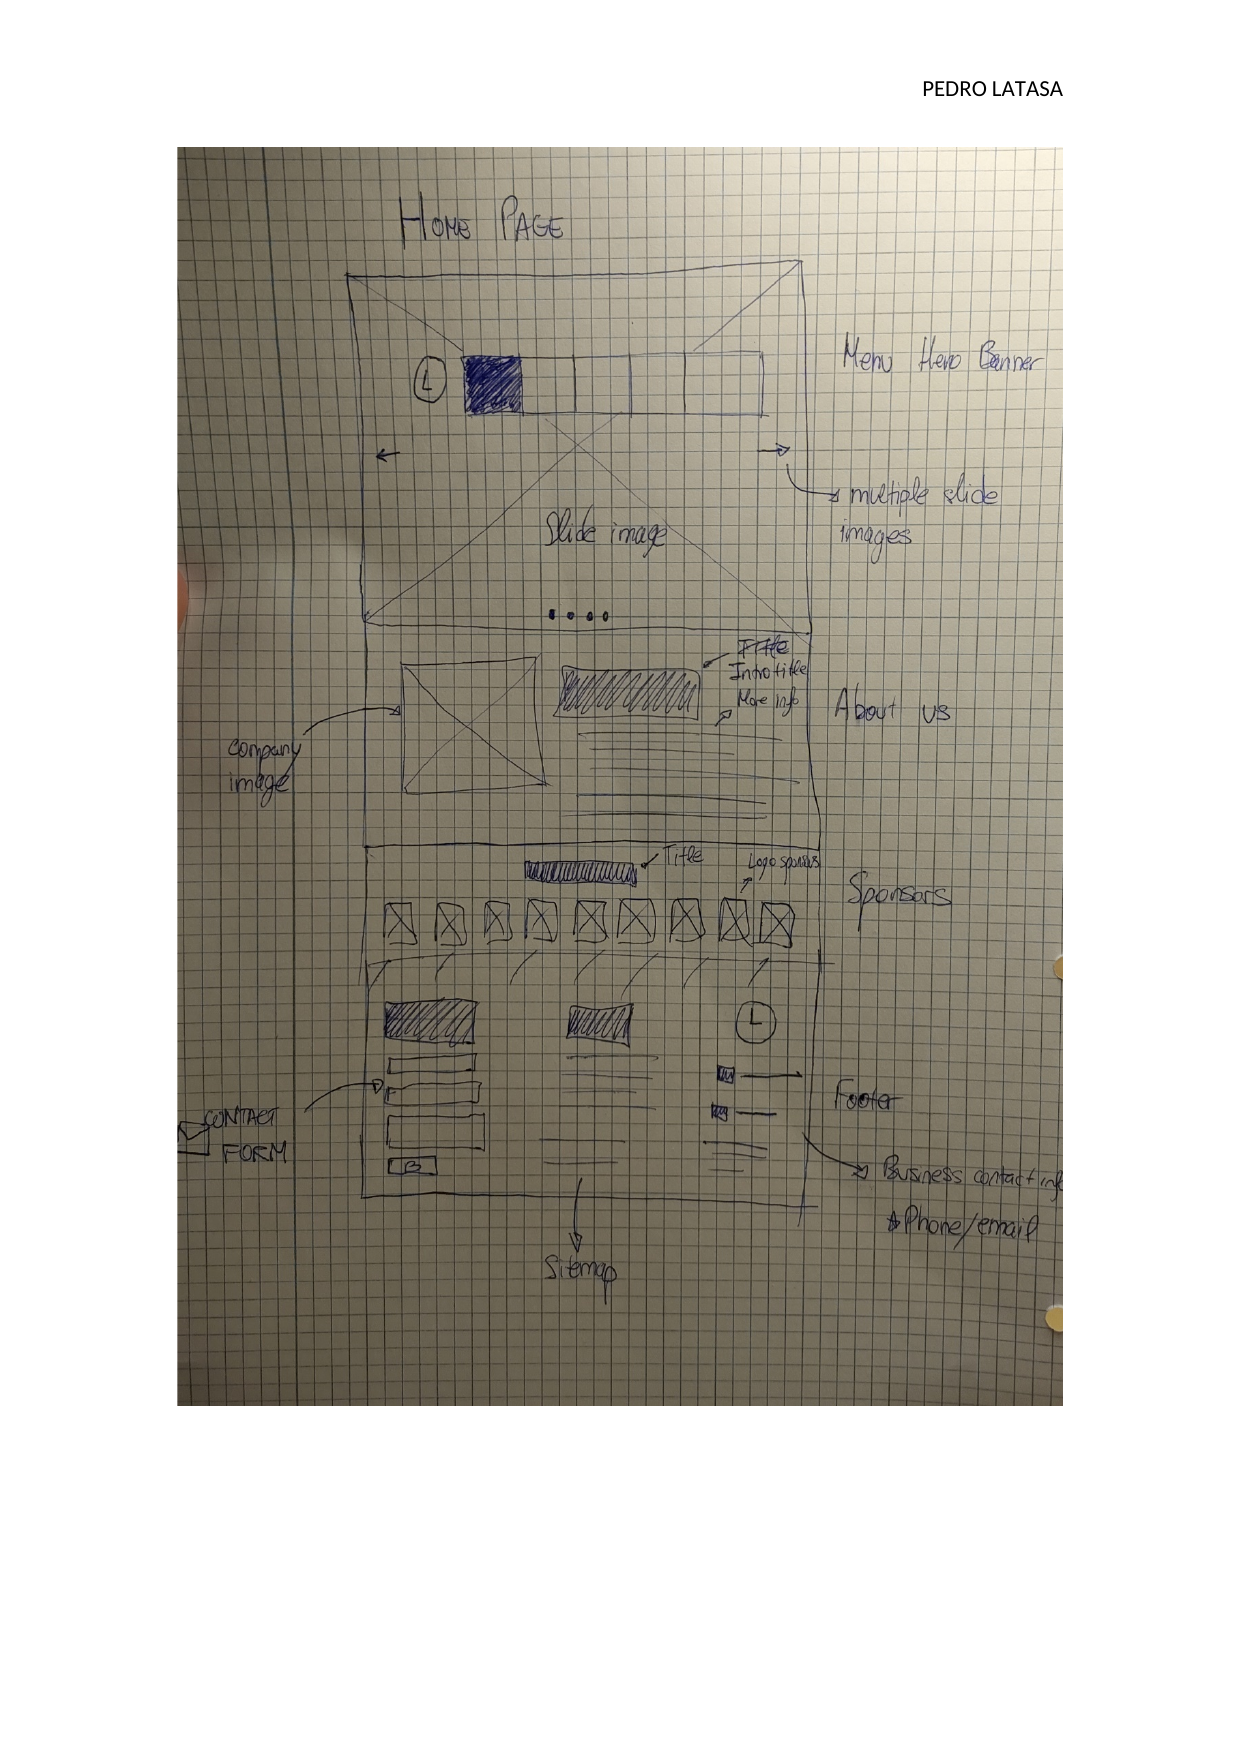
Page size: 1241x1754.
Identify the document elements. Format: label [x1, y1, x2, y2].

picture [177, 147, 1063, 1406]
